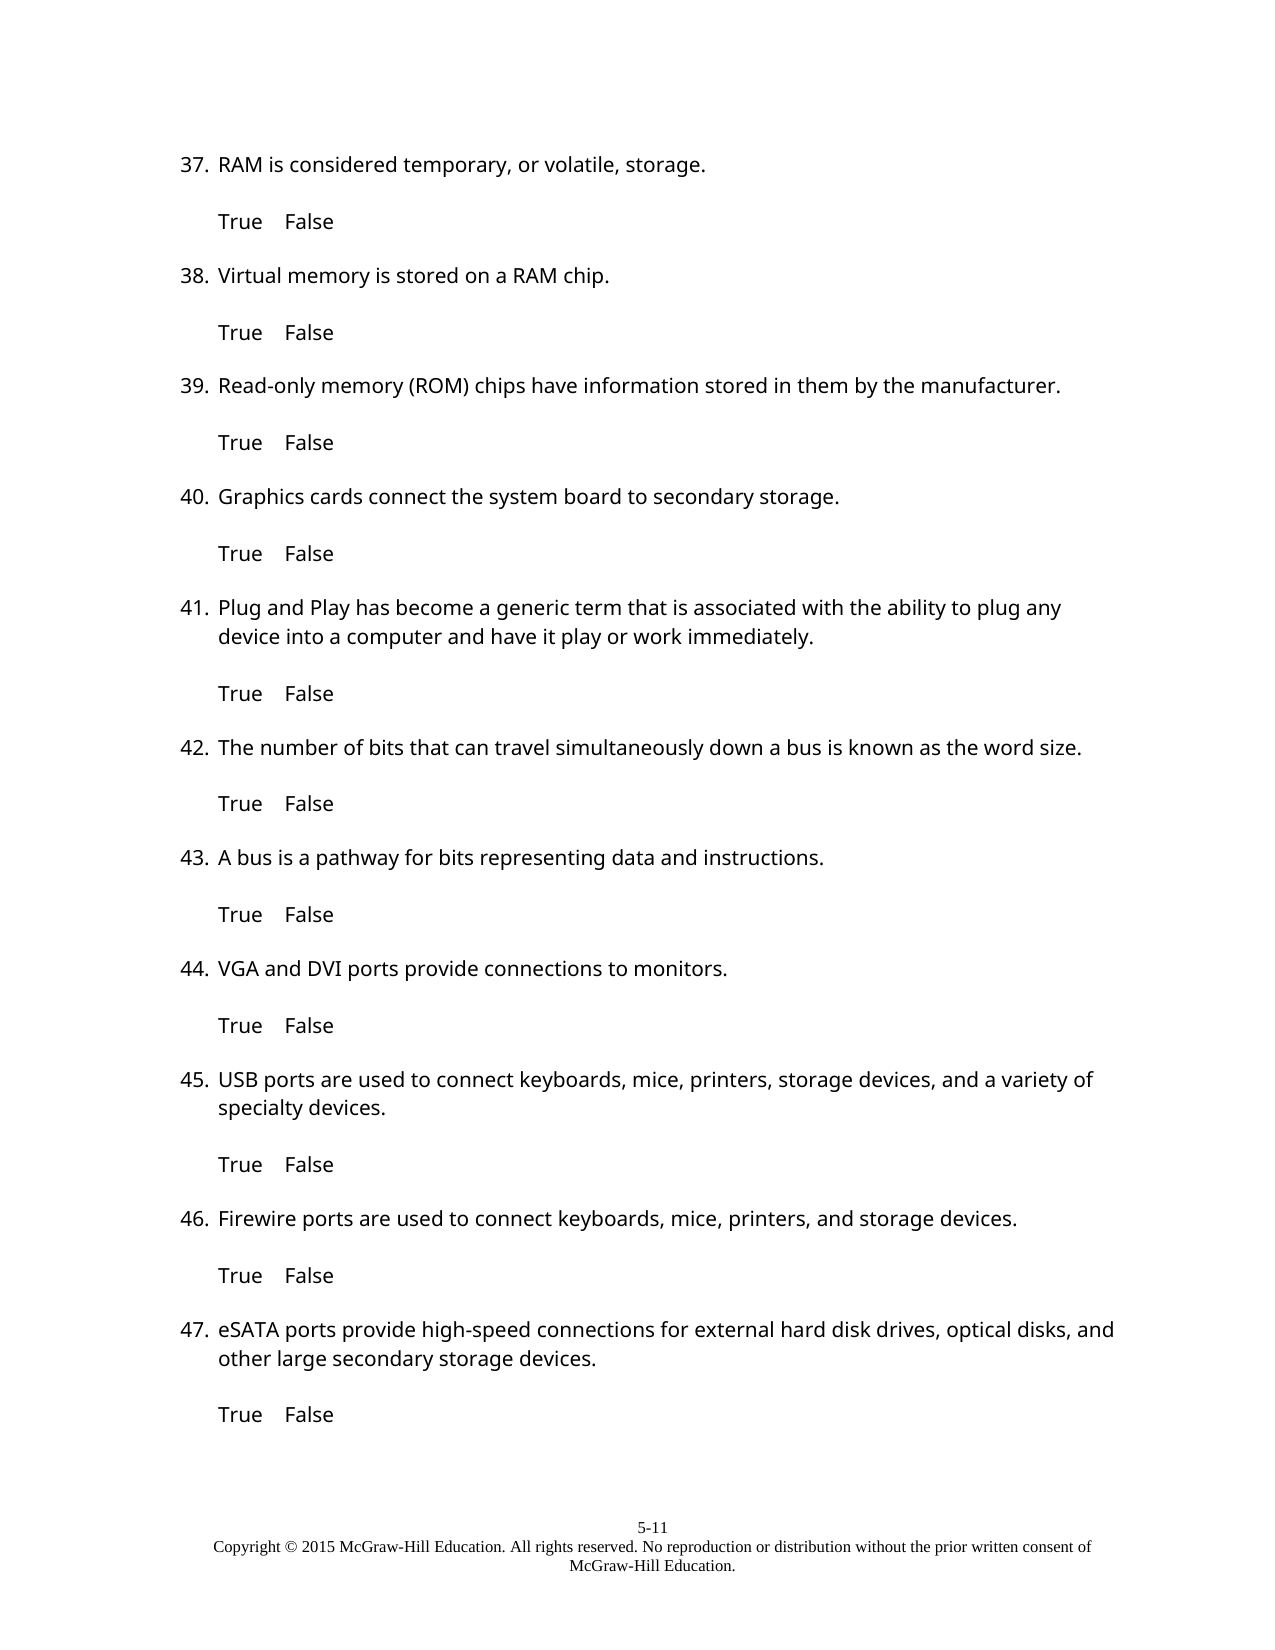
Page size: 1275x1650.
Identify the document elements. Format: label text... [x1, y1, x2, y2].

table_header Read-only memory (ROM) chips have information stored in them by the manufacturer. True False [218, 372, 1125, 457]
table_header 46. [180, 1204, 218, 1290]
table_header Firewire ports are used to connect keyboards, mice, printers, and storage devices. True False [218, 1204, 1125, 1290]
table_header 40. [180, 483, 218, 568]
table_header Plug and Play has become a generic term that is associated with the ability to plug any device into a computer and have it play or work immediately. True False [218, 593, 1125, 707]
table_header A bus is a pathway for bits representing data and instructions. True False [218, 844, 1125, 929]
table_header The number of bits that can travel simultaneously down a bus is known as the word size. True False [218, 733, 1125, 818]
table_header 41. [180, 593, 218, 707]
table_header 45. [180, 1065, 218, 1179]
table_header 38. [180, 261, 218, 346]
table_header RAM is considered temporary, or volatile, storage. True False [218, 150, 1125, 235]
table_header 47. [180, 1315, 218, 1429]
table_header VGA and DVI ports provide connections to monitors. True False [218, 954, 1125, 1039]
table_header 43. [180, 844, 218, 929]
table_header Graphics cards connect the system board to secondary storage. True False [218, 483, 1125, 568]
table_header 42. [180, 733, 218, 818]
table_header Virtual memory is stored on a RAM chip. True False [218, 261, 1125, 346]
table_header 44. [180, 954, 218, 1039]
table_header USB ports are used to connect keyboards, mice, printers, storage devices, and a variety of specialty devices. True False [218, 1065, 1125, 1179]
table_header eSATA ports provide high-speed connections for external hard disk drives, optical disks, and other large secondary storage devices. True False [218, 1315, 1125, 1429]
table_header 37. [180, 150, 218, 235]
table_header 39. [180, 372, 218, 457]
